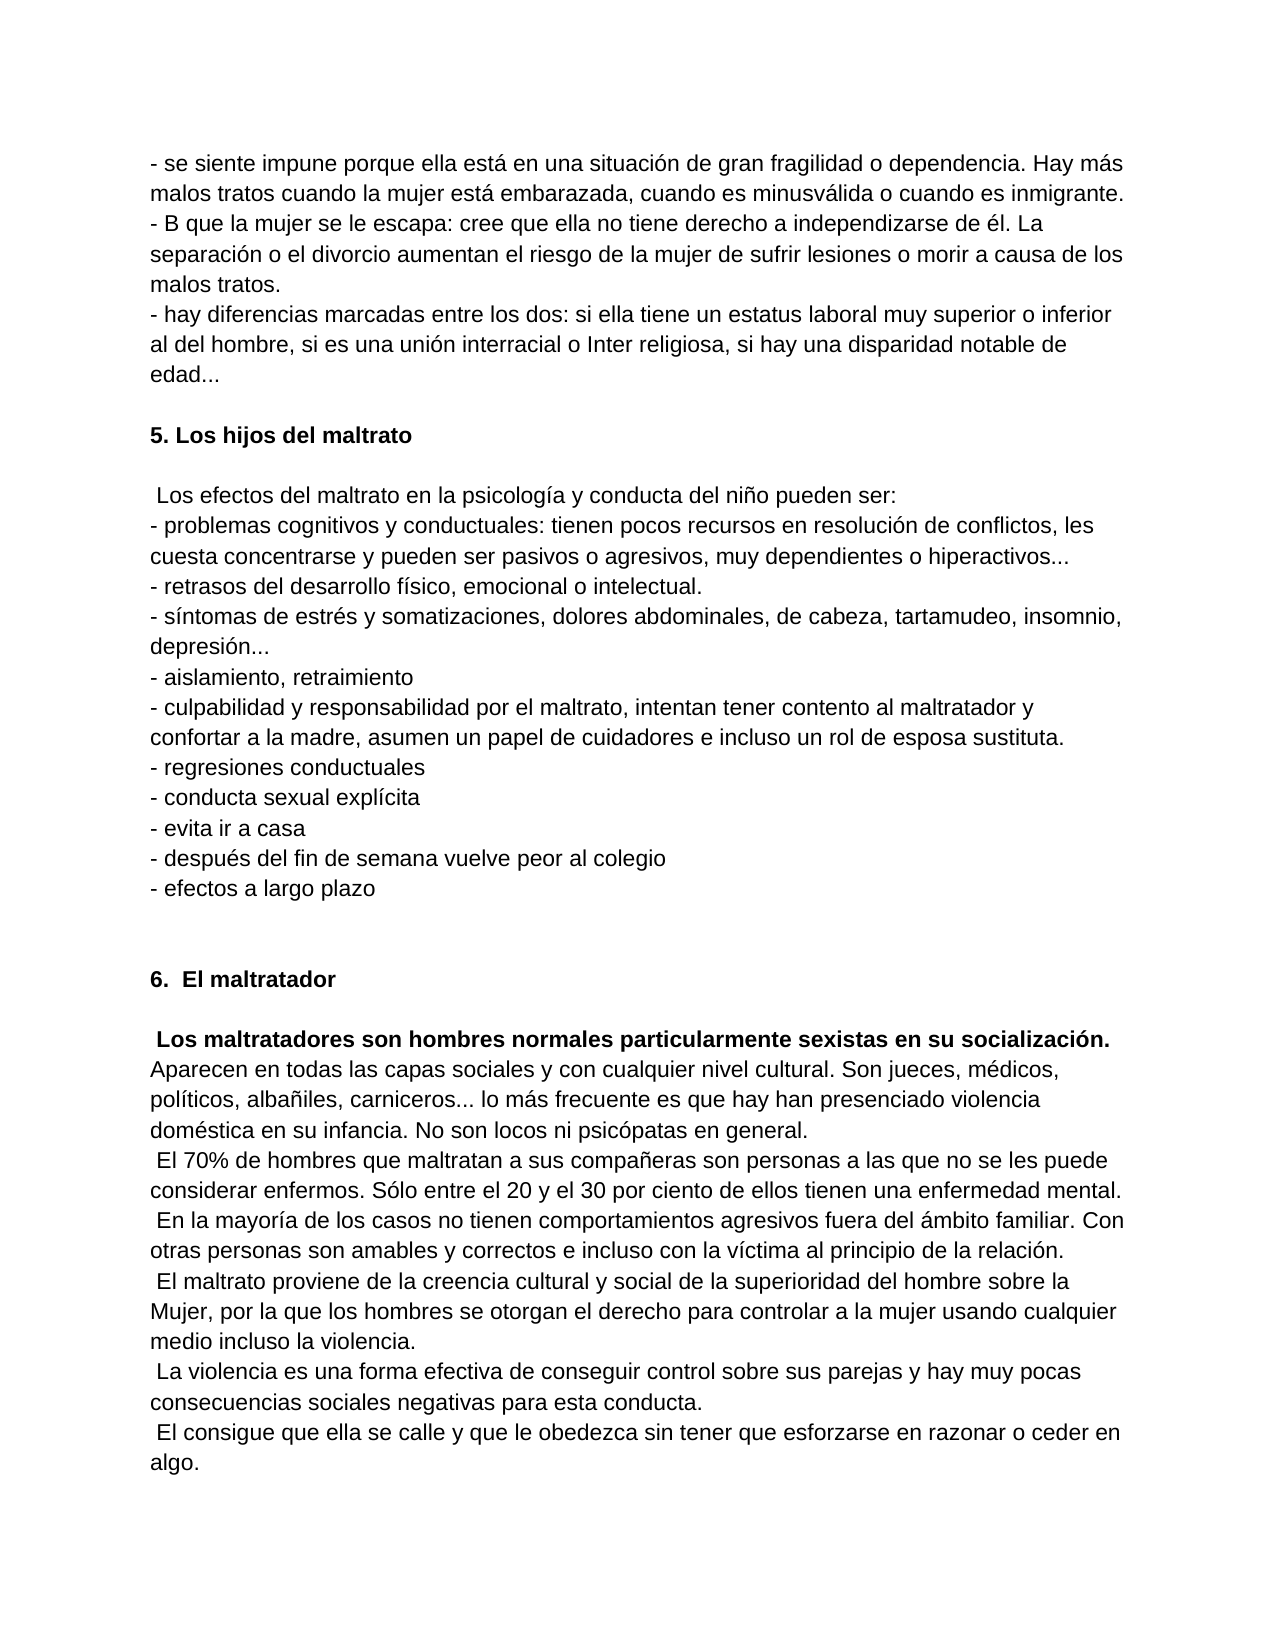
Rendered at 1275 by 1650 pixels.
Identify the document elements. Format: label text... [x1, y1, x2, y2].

text En la mayoría de los casos no tienen comportamientos agresivos fuera del ámbito familiar. Con otras personas son amables y correctos e incluso con la víctima al principio de la relación. [150, 1207, 1125, 1264]
text - culpabilidad y responsabilidad por el maltrato, intentan tener contento al maltratador y confortar a la madre, asumen un papel de cuidadores e incluso un rol de esposa sustituta. [150, 694, 1125, 750]
text - síntomas de estrés y somatizaciones, dolores abdominales, de cabeza, tartamudeo, insomnio, depresión... [150, 603, 1125, 660]
text - retrasos del desarrollo físico, emocional o intelectual. [150, 573, 1125, 599]
text - efectos a largo plazo [150, 875, 1125, 901]
text El consigue que ella se calle y que le obedezca sin tener que esforzarse en razonar o ceder en algo. [150, 1419, 1125, 1475]
text El 70% de hombres que maltratan a sus compañeras son personas a las que no se les puede considerar enfermos. Sólo entre el 20 y el 30 por ciento de ellos tienen una enfermedad mental. [150, 1147, 1125, 1203]
text - evita ir a casa [150, 814, 1125, 841]
text - regresiones conductuales [150, 754, 1125, 781]
text 5. Los hijos del maltrato [150, 422, 1125, 448]
text - hay diferencias marcadas entre los dos: si ella tiene un estatus laboral muy superior o inferior al del hombre, si es una unión interracial o Inter religiosa, si hay una disparidad notable de edad... [150, 301, 1125, 388]
text - se siente impune porque ella está en una situación de gran fragilidad o dependencia. Hay más malos tratos cuando la mujer está embarazada, cuando es minusválida o cuando es inmigrante. [150, 150, 1125, 207]
text - conducta sexual explícita [150, 784, 1125, 811]
text La violencia es una forma efectiva de conseguir control sobre sus parejas y hay muy pocas consecuencias sociales negativas para esta conducta. [150, 1358, 1125, 1415]
text - aislamiento, retraimiento [150, 663, 1125, 690]
text - B que la mujer se le escapa: cree que ella no tiene derecho a independizarse de él. La separación o el divorcio aumentan el riesgo de la mujer de sufrir lesiones o morir a causa de los malos tratos. [150, 210, 1125, 297]
text - después del fin de semana vuelve peor al colegio [150, 845, 1125, 871]
text Los maltratadores son hombres normales particularmente sexistas en su socialización. Aparecen en todas las capas sociales y con cualquier nivel cultural. Son jueces, médicos, políticos, albañiles, carniceros... lo más frecuente es que hay han presenciado violencia doméstica en su infancia. No son locos ni psicópatas en general. [150, 1026, 1125, 1143]
text - problemas cognitivos y conductuales: tienen pocos recursos en resolución de conflictos, les cuesta concentrarse y pueden ser pasivos o agresivos, muy dependientes o hiperactivos... [150, 512, 1125, 569]
text Los efectos del maltrato en la psicología y conducta del niño pueden ser: [150, 482, 1125, 509]
text El maltrato proviene de la creencia cultural y social de la superioridad del hombre sobre la Mujer, por la que los hombres se otorgan el derecho para controlar a la mujer usando cualquier medio incluso la violencia. [150, 1268, 1125, 1354]
text 6. El maltratador [150, 966, 1125, 992]
